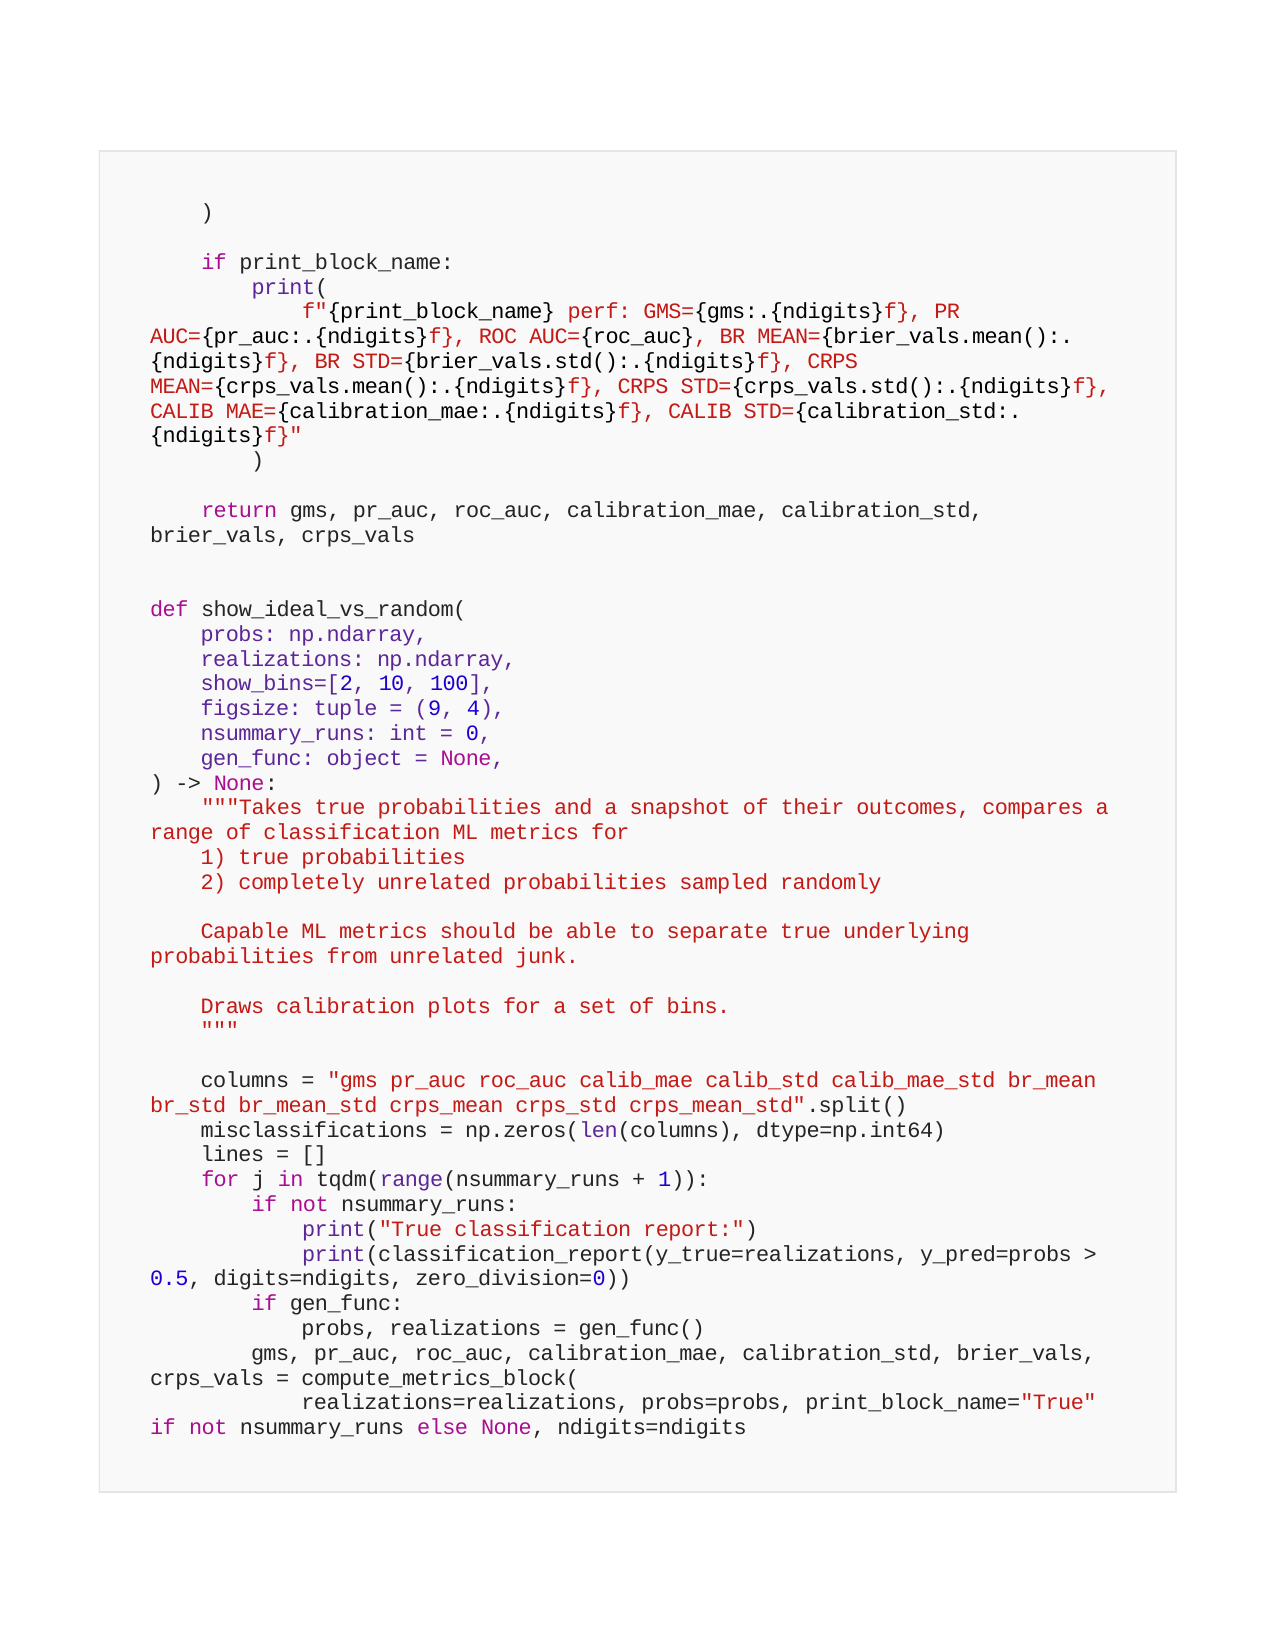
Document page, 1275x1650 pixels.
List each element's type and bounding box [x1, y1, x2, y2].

text [100, 152, 1175, 1491]
